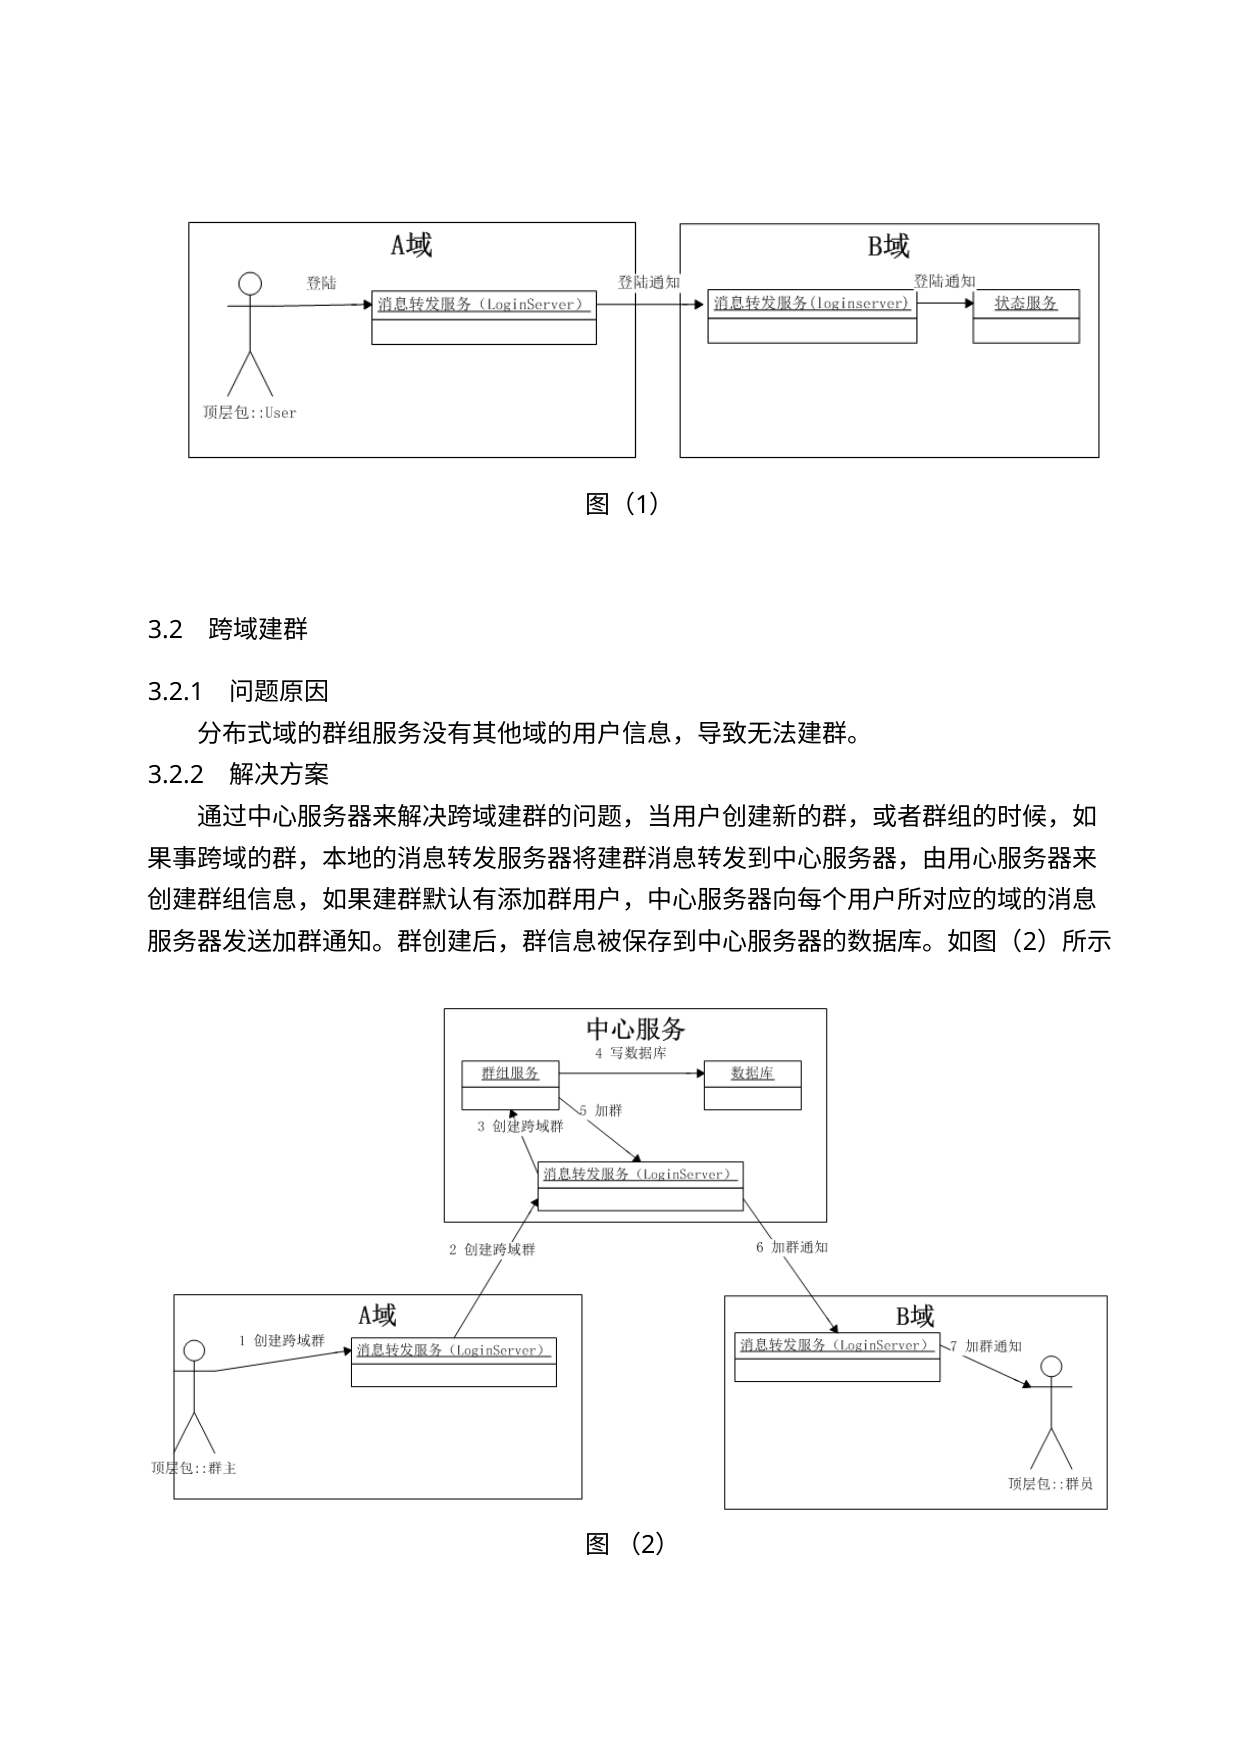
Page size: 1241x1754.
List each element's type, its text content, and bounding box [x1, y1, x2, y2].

text 解决方案 [148, 750, 1122, 792]
text 图 （2） [148, 1521, 1122, 1562]
text 图（1） [148, 485, 1122, 521]
picture [147, 1000, 1123, 1521]
list 跨域建群 [148, 609, 1122, 645]
text 通过中心服务器来解决跨域建群的问题，当用户创建新的群，或者群组的时候，如果事跨域的群，本地的消息转发服务器将建群消息转发到中心服务器，由用心服务器来创建群组信息，如果建群默认有添加群用户，中心服务器向每个用户所对应的域的消息服务器发送加群通知。群创建后，群信息被保存到中心服务器的数据库。如图（2）所示 [148, 792, 1122, 959]
text 问题原因 [148, 667, 1122, 709]
picture [147, 195, 1123, 485]
text 分布式域的群组服务没有其他域的用户信息，导致无法建群。 [148, 709, 1122, 750]
